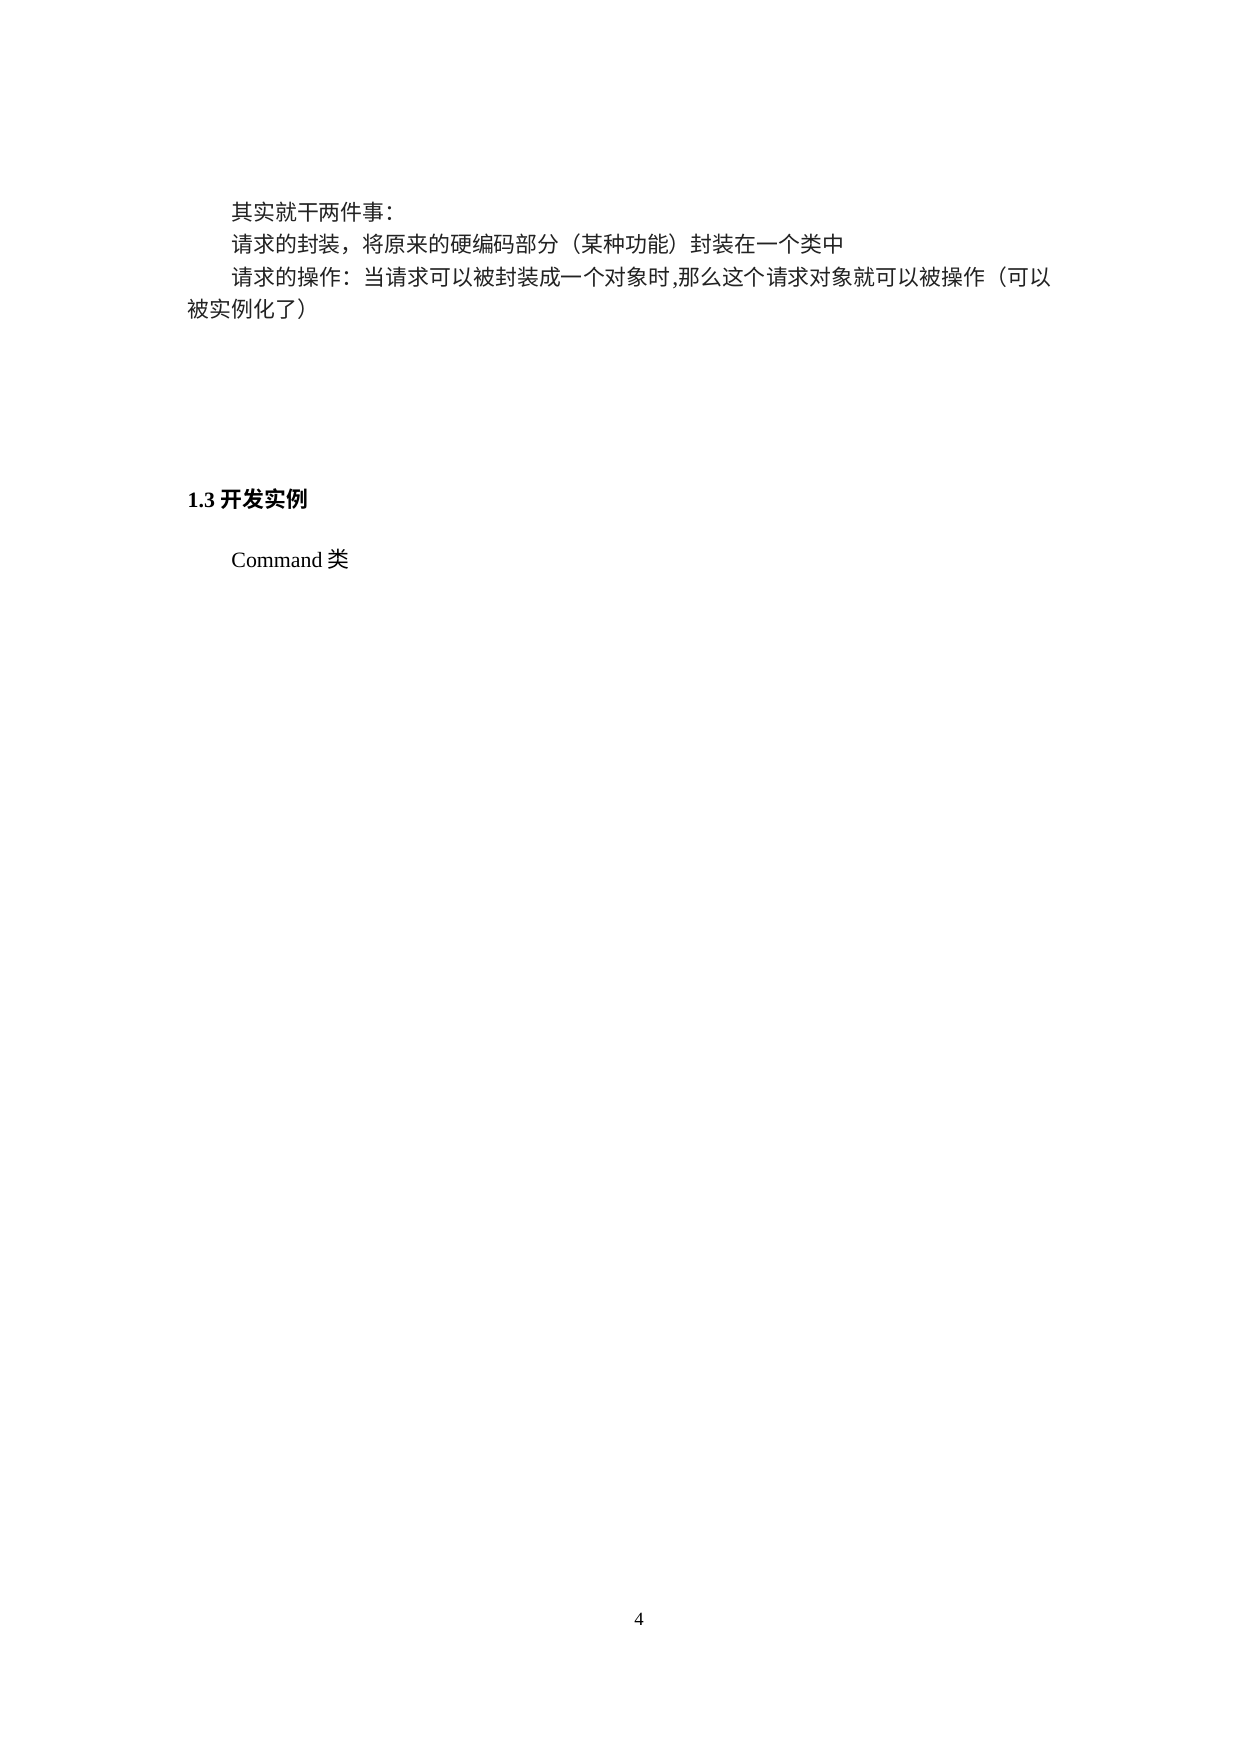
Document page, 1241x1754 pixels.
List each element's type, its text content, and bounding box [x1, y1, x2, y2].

subtitle 1.3 开发实例 [187, 482, 1053, 514]
text 其实就干两件事： [187, 194, 1053, 227]
text 请求的封装，将原来的硬编码部分（某种功能）封装在一个类中 [187, 227, 1053, 259]
text Command类 [187, 541, 1053, 574]
text 请求的操作：当请求可以被封装成一个对象时,那么这个请求对象就可以被操作（可以被实例化了） [187, 259, 1053, 324]
